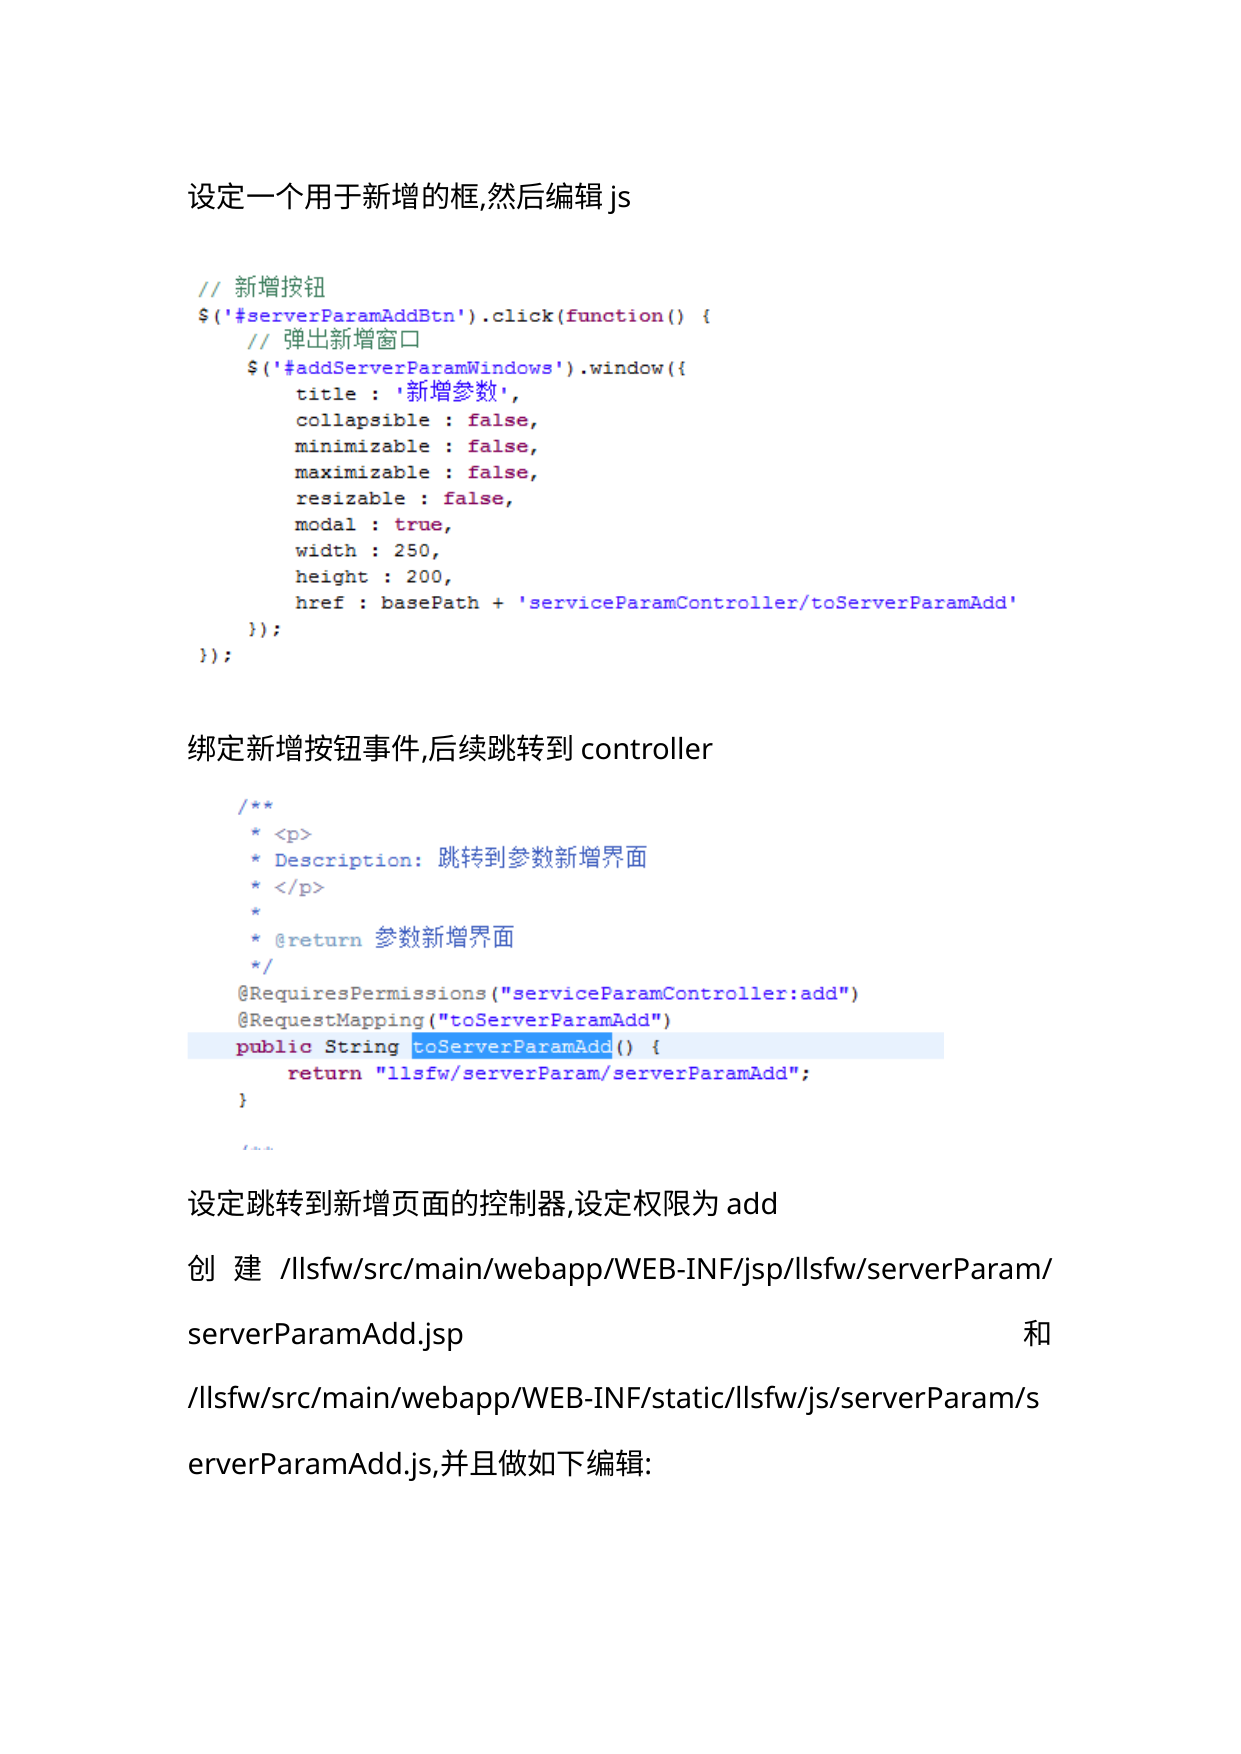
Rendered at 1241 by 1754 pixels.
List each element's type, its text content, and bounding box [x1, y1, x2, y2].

picture [187, 779, 944, 1150]
picture [187, 259, 1053, 684]
text 设定一个用于新增的框,然后编辑js [187, 162, 1053, 227]
text 创建/llsfw/src/main/webapp/WEB-INF/jsp/llsfw/serverParam/serverParamAdd.jsp和 /llsfw/src/main/webapp/WEB-INF/static/llsfw/js/serverParam/serverParamAdd.js,并且做如下编辑: [187, 1234, 1053, 1494]
text 设定跳转到新增页面的控制器,设定权限为add [187, 1169, 1053, 1234]
text 绑定新增按钮事件,后续跳转到controller [187, 714, 1053, 779]
